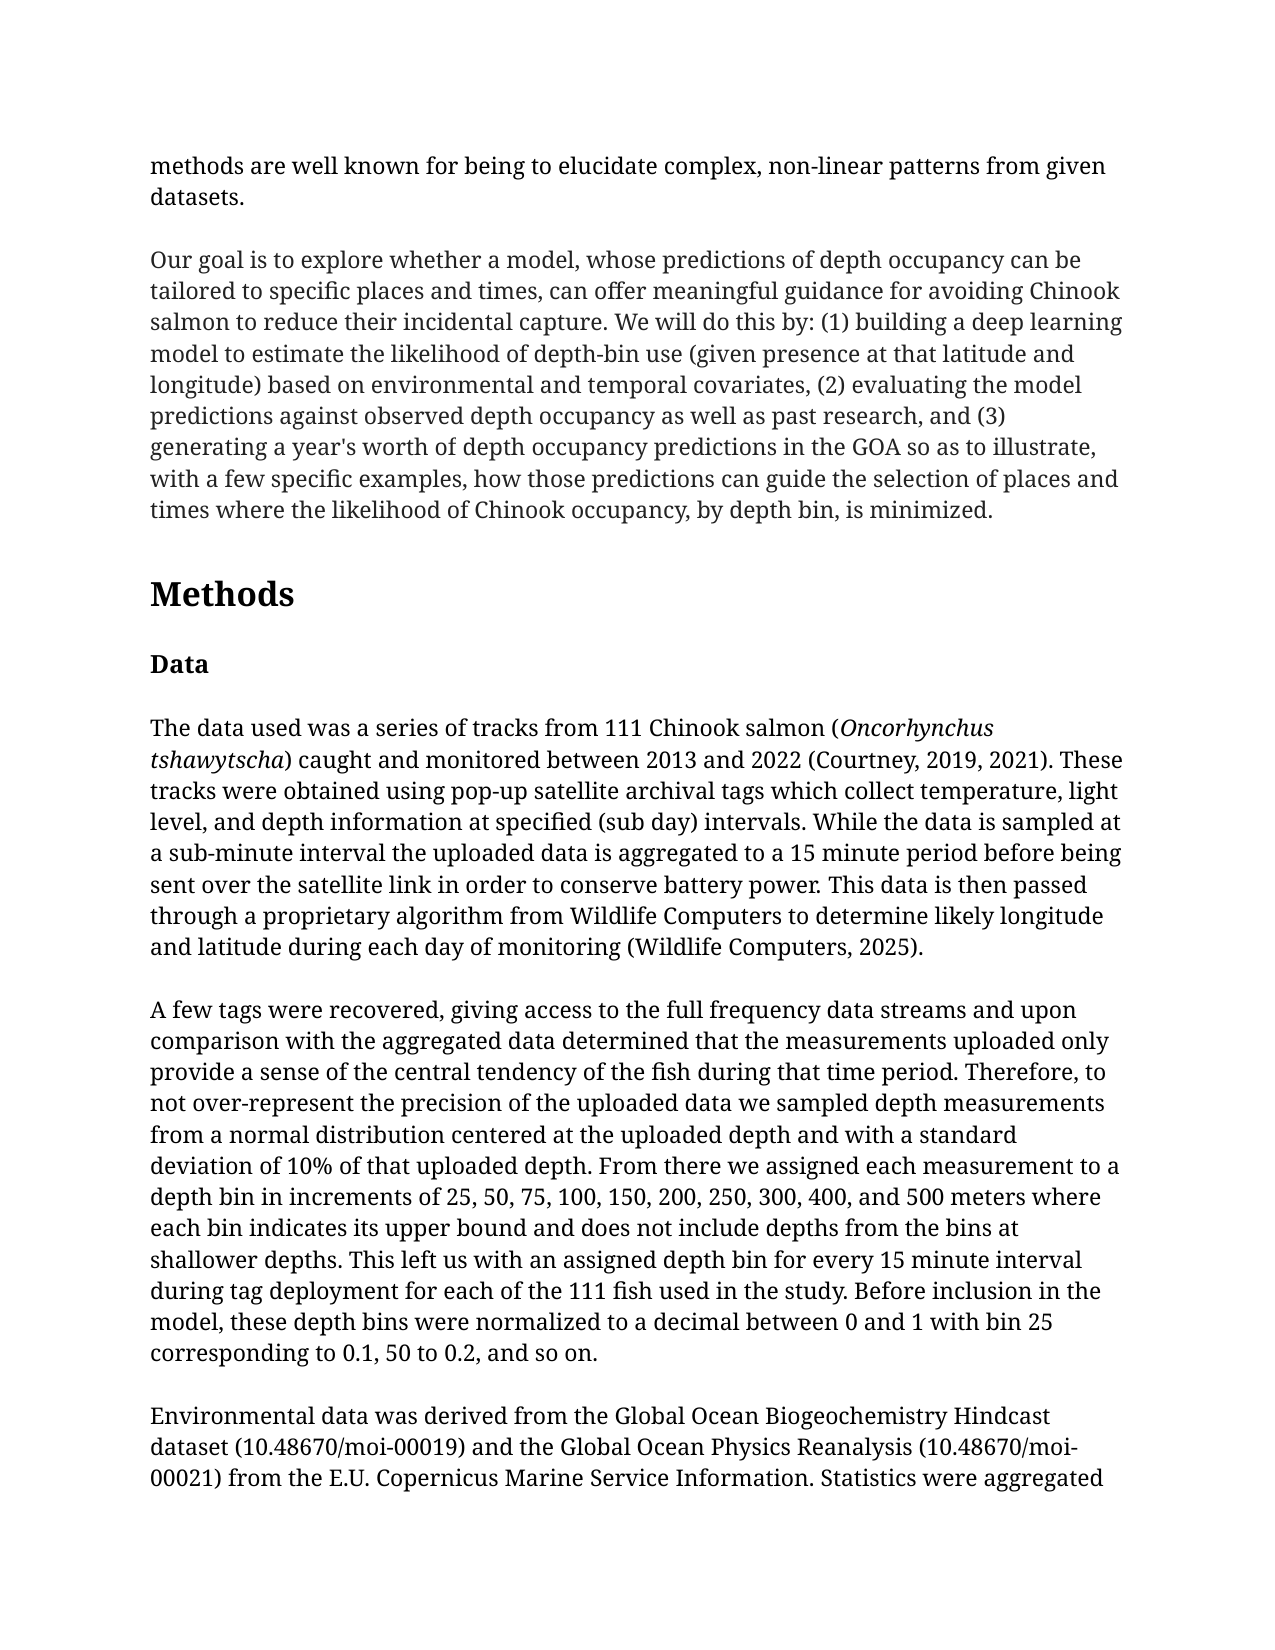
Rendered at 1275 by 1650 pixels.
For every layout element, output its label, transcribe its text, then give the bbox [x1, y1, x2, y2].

text Methods [150, 570, 1125, 616]
text Our goal is to explore whether a model, whose predictions of depth occupancy can be tailored to specific places and times, can offer meaningful guidance for avoiding Chinook salmon to reduce their incidental capture. We will do this by: (1) building a deep learning model to estimate the likelihood of depth-bin use (given presence at that latitude and longitude) based on environmental and temporal covariates, (2) evaluating the model predictions against observed depth occupancy as well as past research, and (3) generating a year's worth of depth occupancy predictions in the GOA so as to illustrate, with a few specific examples, how those predictions can guide the selection of places and times where the likelihood of Chinook occupancy, by depth bin, is minimized. [150, 244, 1125, 525]
text Data [150, 647, 1125, 681]
text The data used was a series of tracks from 111 Chinook salmon (Oncorhynchus tshawytscha) caught and monitored between 2013 and 2022 (Courtney, 2019, 2021). These tracks were obtained using pop-up satellite archival tags which collect temperature, light level, and depth information at specified (sub day) intervals. While the data is sampled at a sub-minute interval the uploaded data is aggregated to a 15 minute period before being sent over the satellite link in order to conserve battery power. This data is then passed through a proprietary algorithm from Wildlife Computers to determine likely longitude and latitude during each day of monitoring (Wildlife Computers, 2025). [150, 712, 1125, 962]
text A few tags were recovered, giving access to the full frequency data streams and upon comparison with the aggregated data determined that the measurements uploaded only provide a sense of the central tendency of the fish during that time period. Therefore, to not over-represent the precision of the uploaded data we sampled depth measurements from a normal distribution centered at the uploaded depth and with a standard deviation of 10% of that uploaded depth. From there we assigned each measurement to a depth bin in increments of 25, 50, 75, 100, 150, 200, 250, 300, 400, and 500 meters where each bin indicates its upper bound and does not include depths from the bins at shallower depths. This left us with an assigned depth bin for every 15 minute interval during tag deployment for each of the 111 fish used in the study. Before inclusion in the model, these depth bins were normalized to a decimal between 0 and 1 with bin 25 corresponding to 0.1, 50 to 0.2, and so on. [150, 994, 1125, 1369]
